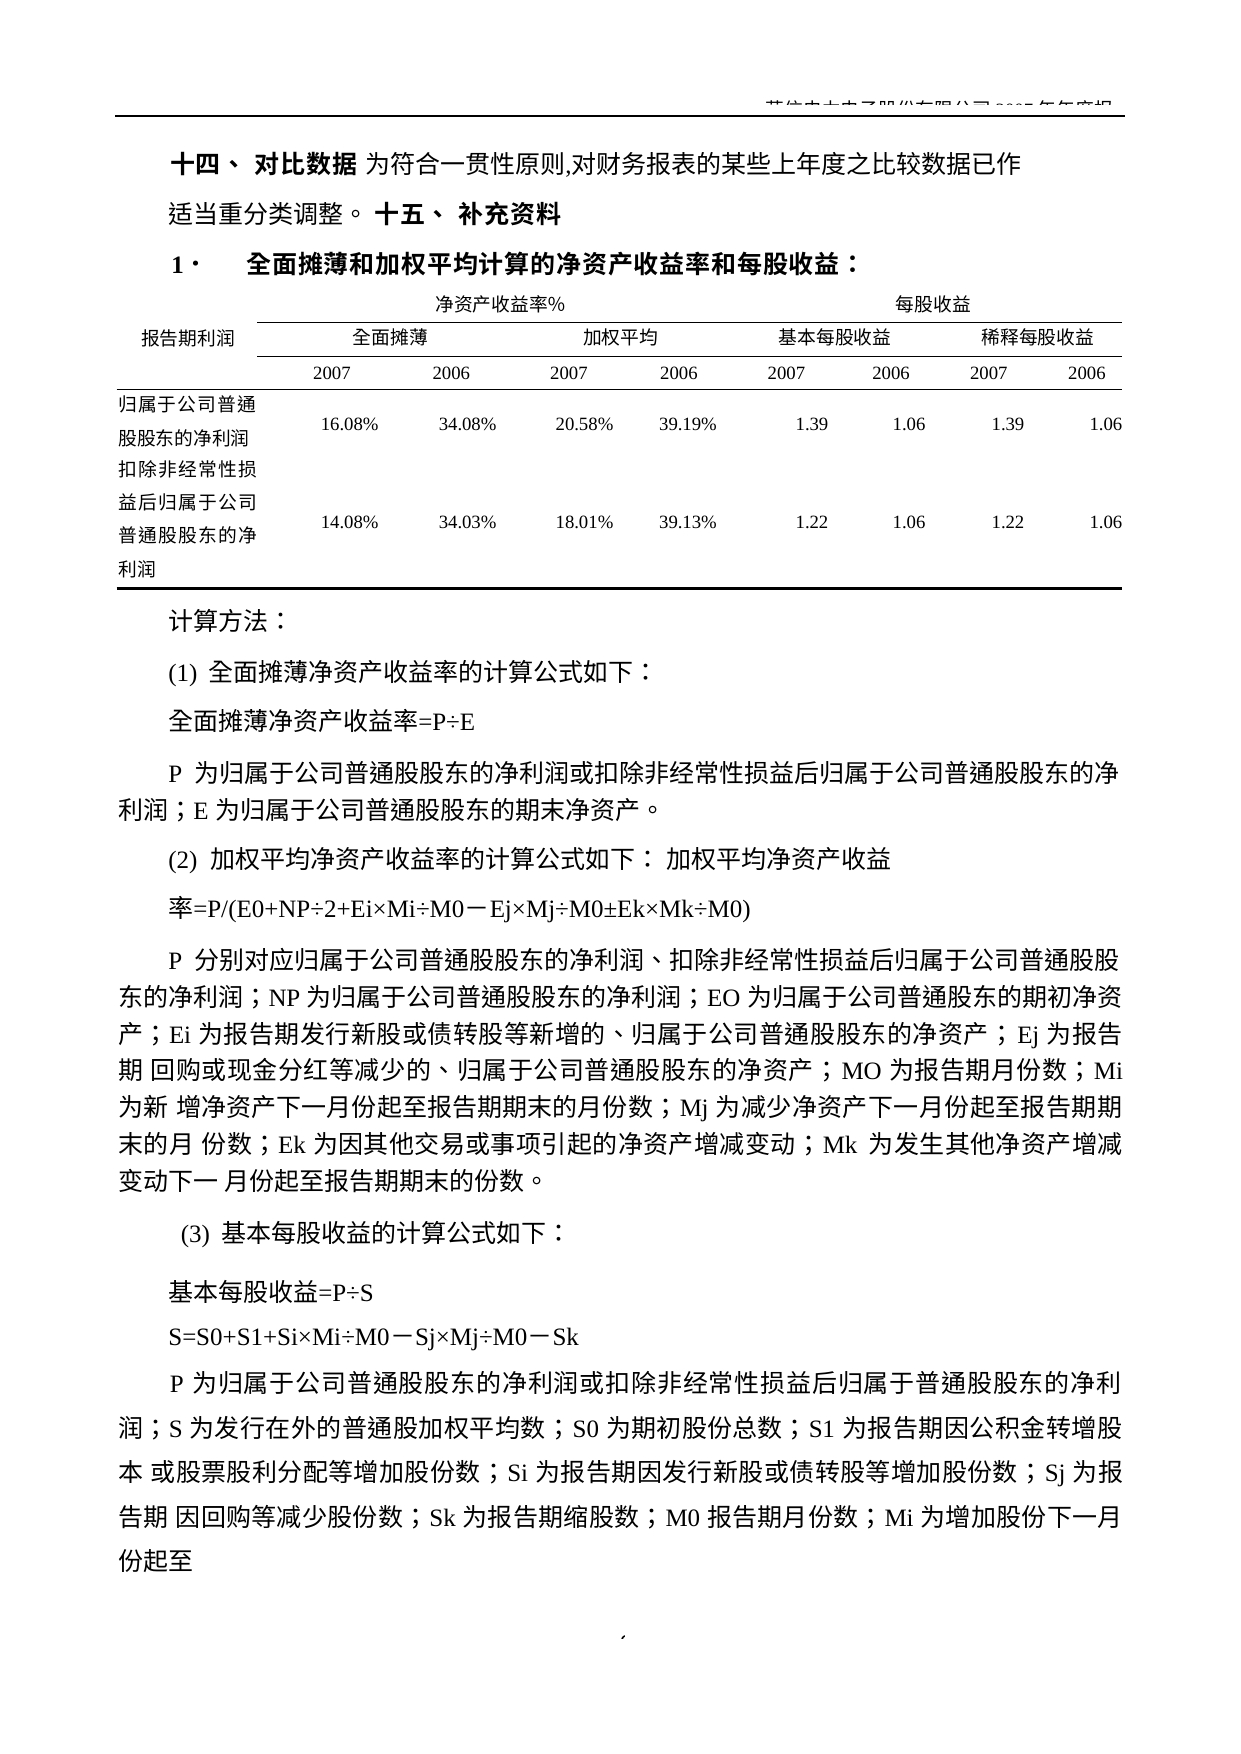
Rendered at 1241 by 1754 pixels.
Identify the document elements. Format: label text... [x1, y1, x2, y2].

subtitle 1． 全面摊薄和加权平均计算的净资产收益率和每股收益： [171, 247, 1138, 281]
text (3) 基本每股收益的计算公式如下： [181, 1215, 1138, 1249]
text 基本每股收益=P÷S S=S0+S1+Si×Mi÷M0－Sj×Mj÷M0－Sk [168, 1274, 581, 1353]
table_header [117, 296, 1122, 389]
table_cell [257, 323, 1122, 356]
text 计算方法： [168, 604, 1138, 638]
text (1) 全面摊薄净资产收益率的计算公式如下： 全面摊薄净资产收益率=P÷E [168, 655, 661, 738]
text P 分别对应归属于公司普通股股东的净利润、扣除非经常性损益后归属于公司普通股股 东的净利润；NP 为归属于公司普通股股东的净利润；EO 为归属于公司普通股东的期初净资 产；Ei 为报告期发行新股或债转股等新增的、归属于公司普通股股东的净资产；Ej 为报告期 回购或现金分红等减少的、归属于公司普通股股东的净资产；MO 为报告期月份数；Mi 为新 增净资产下一月份起至报告期期末的月份数；Mj 为减少净资产下一月份起至报告期期末的月 份数；Ek 为因其他交易或事项引起的净资产增减变动；Mk 为发生其他净资产增减变动下一 月份起至报告期期末的份数。 [118, 943, 1123, 1197]
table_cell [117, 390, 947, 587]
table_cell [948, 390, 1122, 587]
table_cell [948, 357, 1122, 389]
text P 为归属于公司普通股股东的净利润或扣除非经常性损益后归属于公司普通股股东的净 利润；E 为归属于公司普通股股东的期末净资产。 [118, 756, 1123, 826]
text 十四、 对比数据 为符合一贯性原则,对财务报表的某些上年度之比较数据已作适当重分类调整。 十五、 补充资料 [168, 146, 1027, 231]
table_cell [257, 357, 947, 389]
text (2) 加权平均净资产收益率的计算公式如下： 加权平均净资产收益率=P/(E0+NP÷2+Ei×Mi÷M0－Ej×Mj÷M0±Ek×Mk÷M0) [168, 842, 978, 925]
text P 为归属于公司普通股股东的净利润或扣除非经常性损益后归属于普通股股东的净利 润；S 为发行在外的普通股加权平均数；S0 为期初股份总数；S1 为报告期因公积金转增股本 或股票股利分配等增加股份数；Si 为报告期因发行新股或债转股等增加股份数；Sj 为报告期 因回购等减少股份数；Sk 为报告期缩股数；M0 报告期月份数；Mi 为增加股份下一月份起至 [118, 1366, 1123, 1578]
